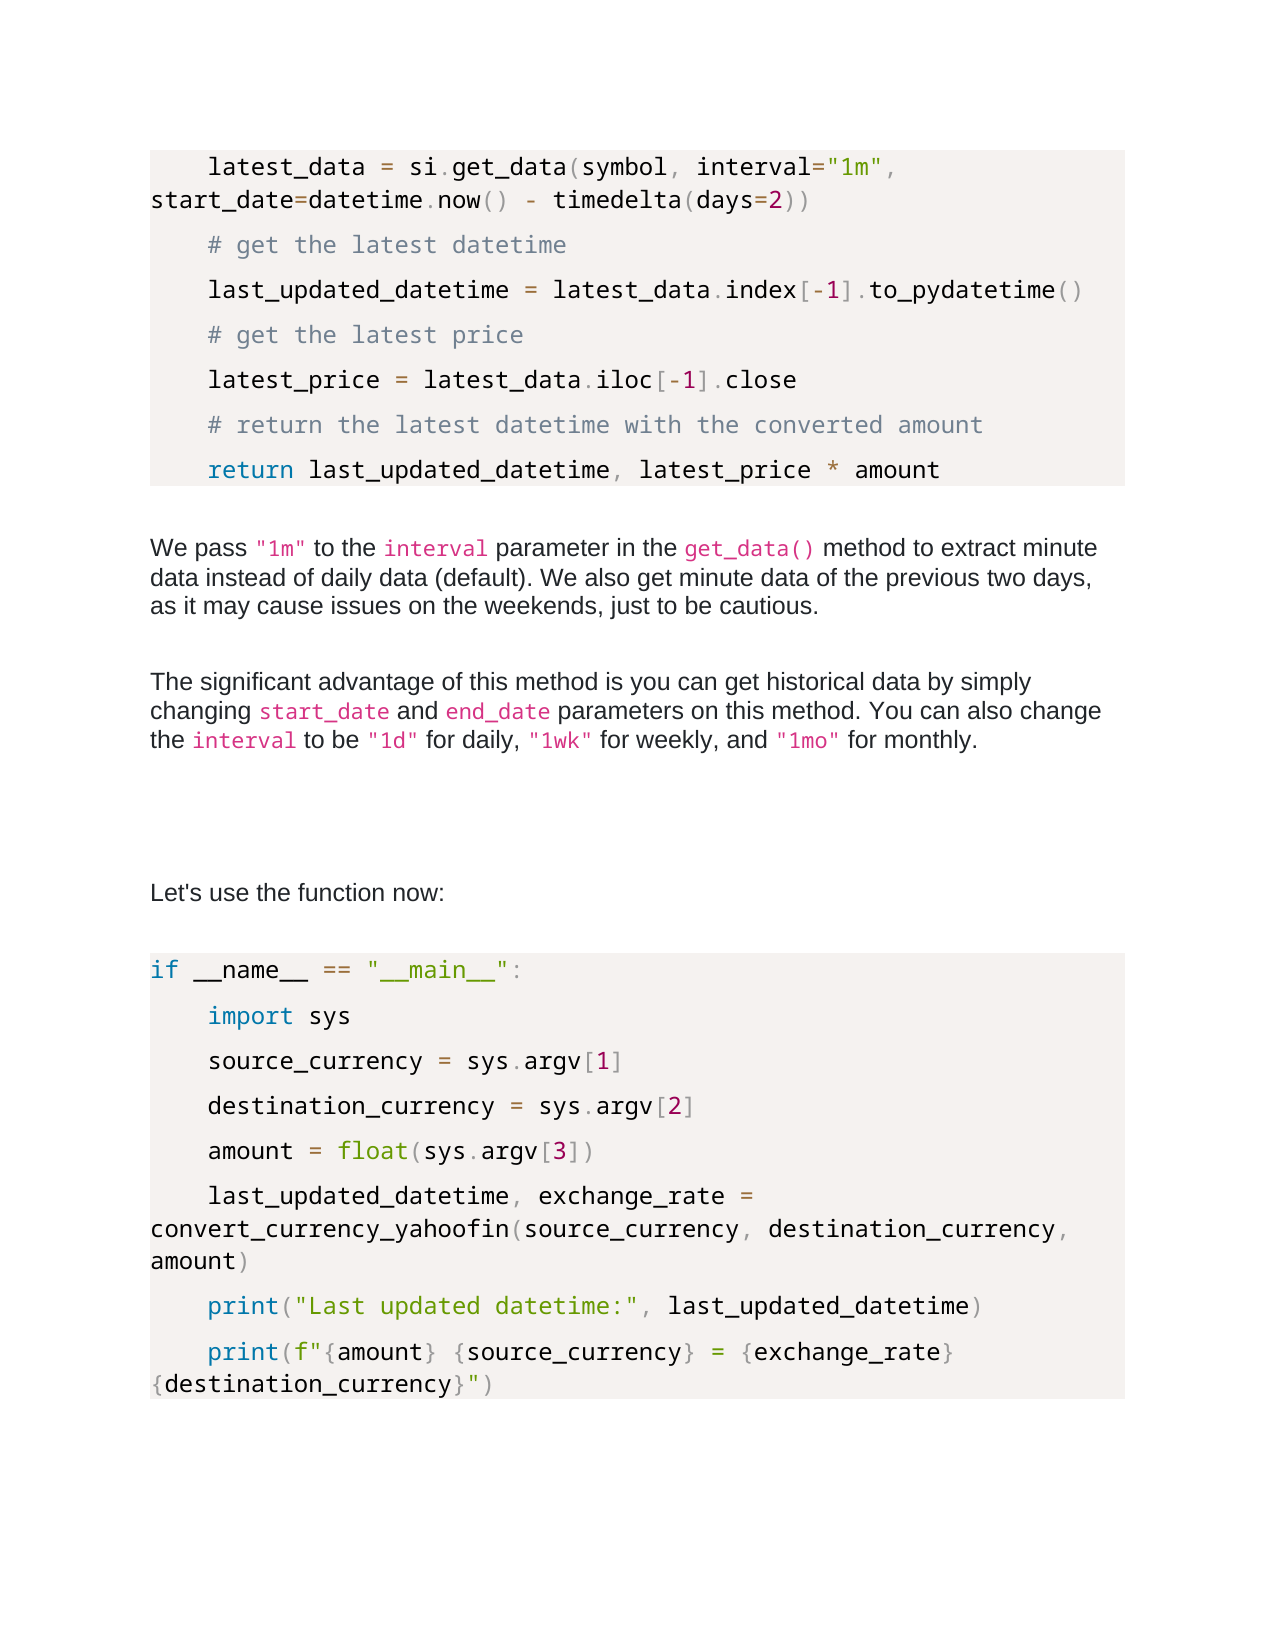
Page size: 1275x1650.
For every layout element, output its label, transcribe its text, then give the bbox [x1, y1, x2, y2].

text if __name__ == "__main__": [150, 953, 1125, 986]
text destination_currency = sys.argv[2] [150, 1089, 1125, 1121]
text last_updated_datetime, exchange_rate = convert_currency_yahoofin(source_currency, destination_currency, amount) [150, 1179, 1125, 1277]
text return last_updated_datetime, latest_price * amount [150, 453, 1125, 486]
text latest_data = si.get_data(symbol, interval="1m", start_date=datetime.now() - timedelta(days=2)) [150, 150, 1125, 215]
text # get the latest datetime [150, 228, 1125, 260]
text # get the latest price [150, 318, 1125, 351]
text latest_price = latest_data.iloc[-1].close [150, 363, 1125, 396]
text Let's use the function now: [150, 878, 1125, 906]
text print(f"{amount} {source_currency} = {exchange_rate} {destination_currency}") [150, 1334, 1125, 1399]
text amount = float(sys.argv[3]) [150, 1134, 1125, 1166]
text import sys [150, 998, 1125, 1031]
text We pass "1m" to the interval parameter in the get_data() method to extract minute data instead of daily data (default). We also get minute data of the previous two days, as it may cause issues on the weekends, just to be cautious. [150, 533, 1125, 620]
text print("Last updated datetime:", last_updated_datetime) [150, 1289, 1125, 1322]
text source_currency = sys.argv[1] [150, 1043, 1125, 1076]
text The significant advantage of this method is you can get historical data by simply changing start_date and end_date parameters on this method. You can also change the interval to be "1d" for daily, "1wk" for weekly, and "1mo" for monthly. [150, 667, 1125, 755]
text # return the latest datetime with the converted amount [150, 408, 1125, 441]
text last_updated_datetime = latest_data.index[-1].to_pydatetime() [150, 273, 1125, 305]
